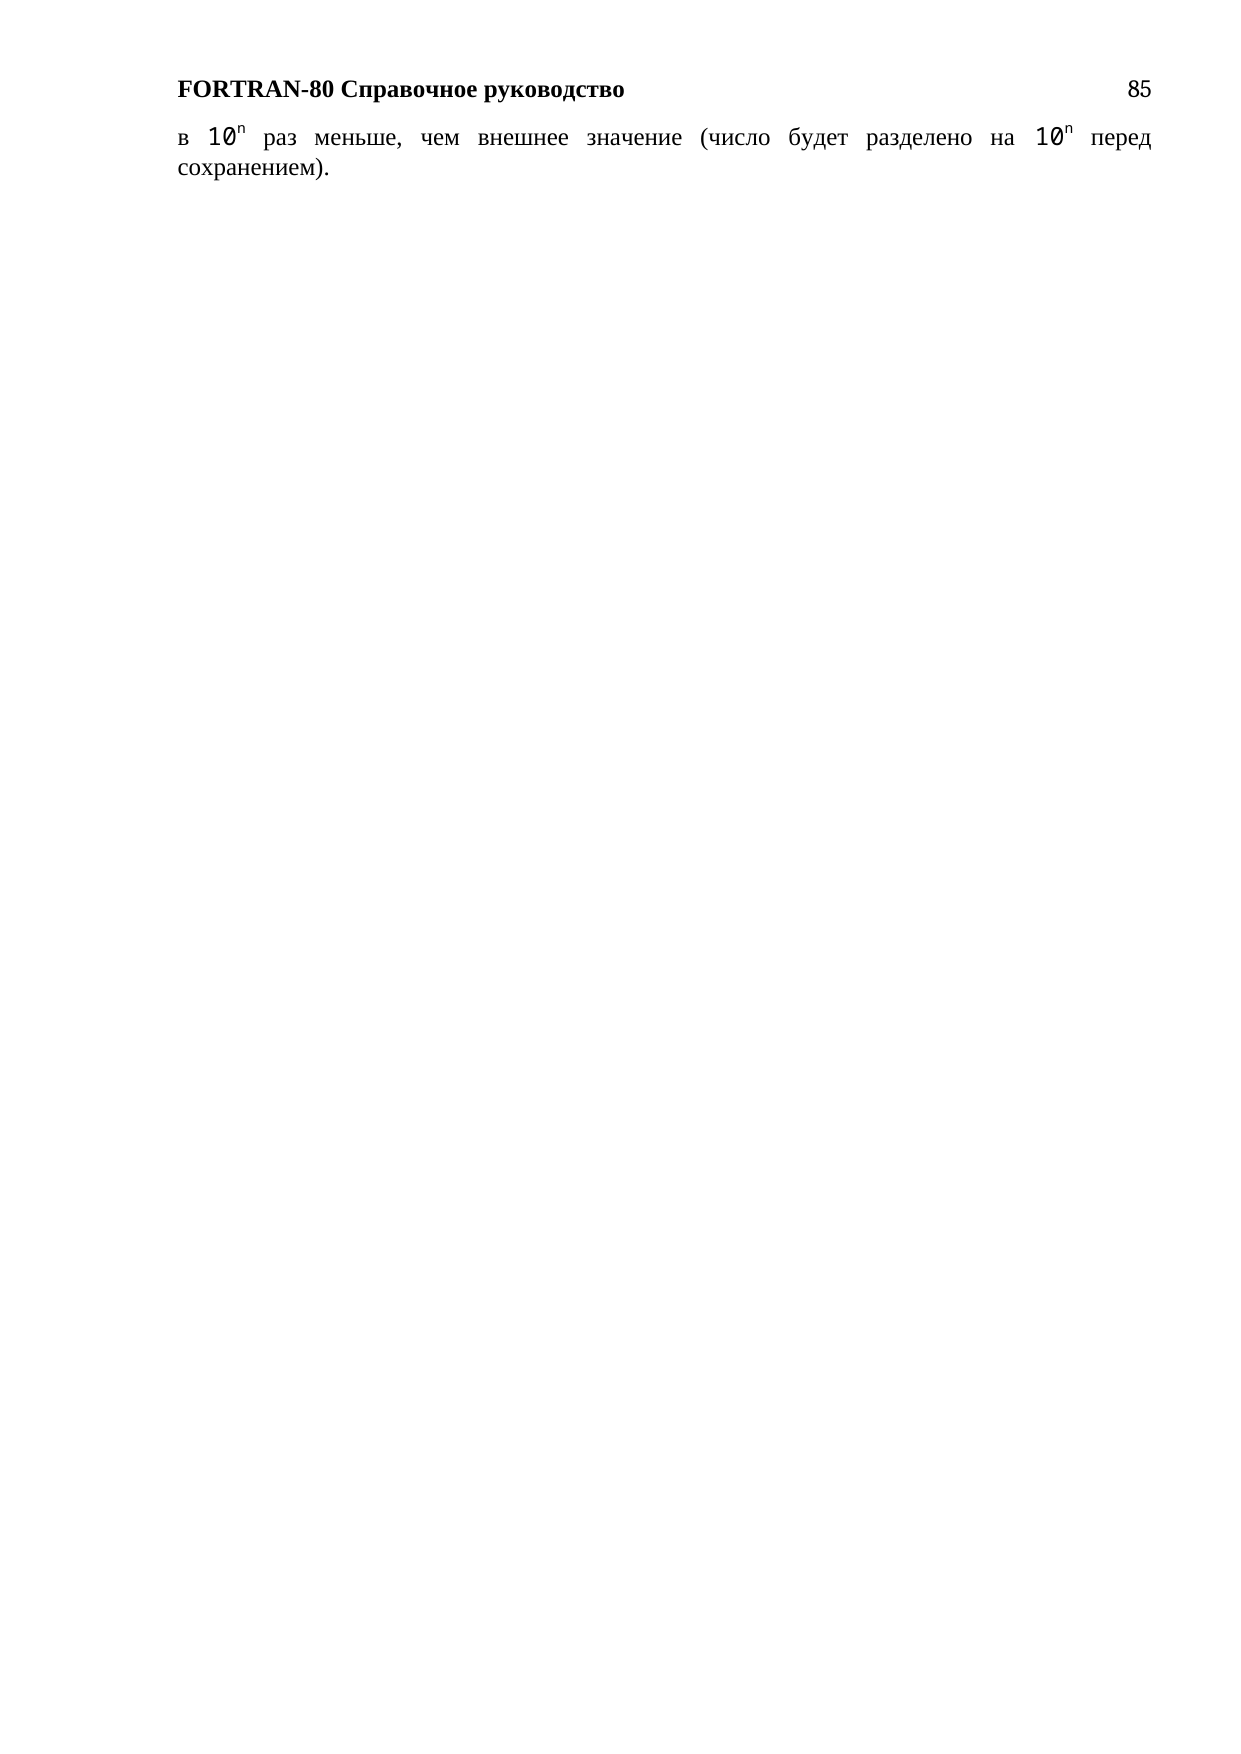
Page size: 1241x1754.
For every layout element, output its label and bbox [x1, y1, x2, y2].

text [177, 118, 1152, 181]
